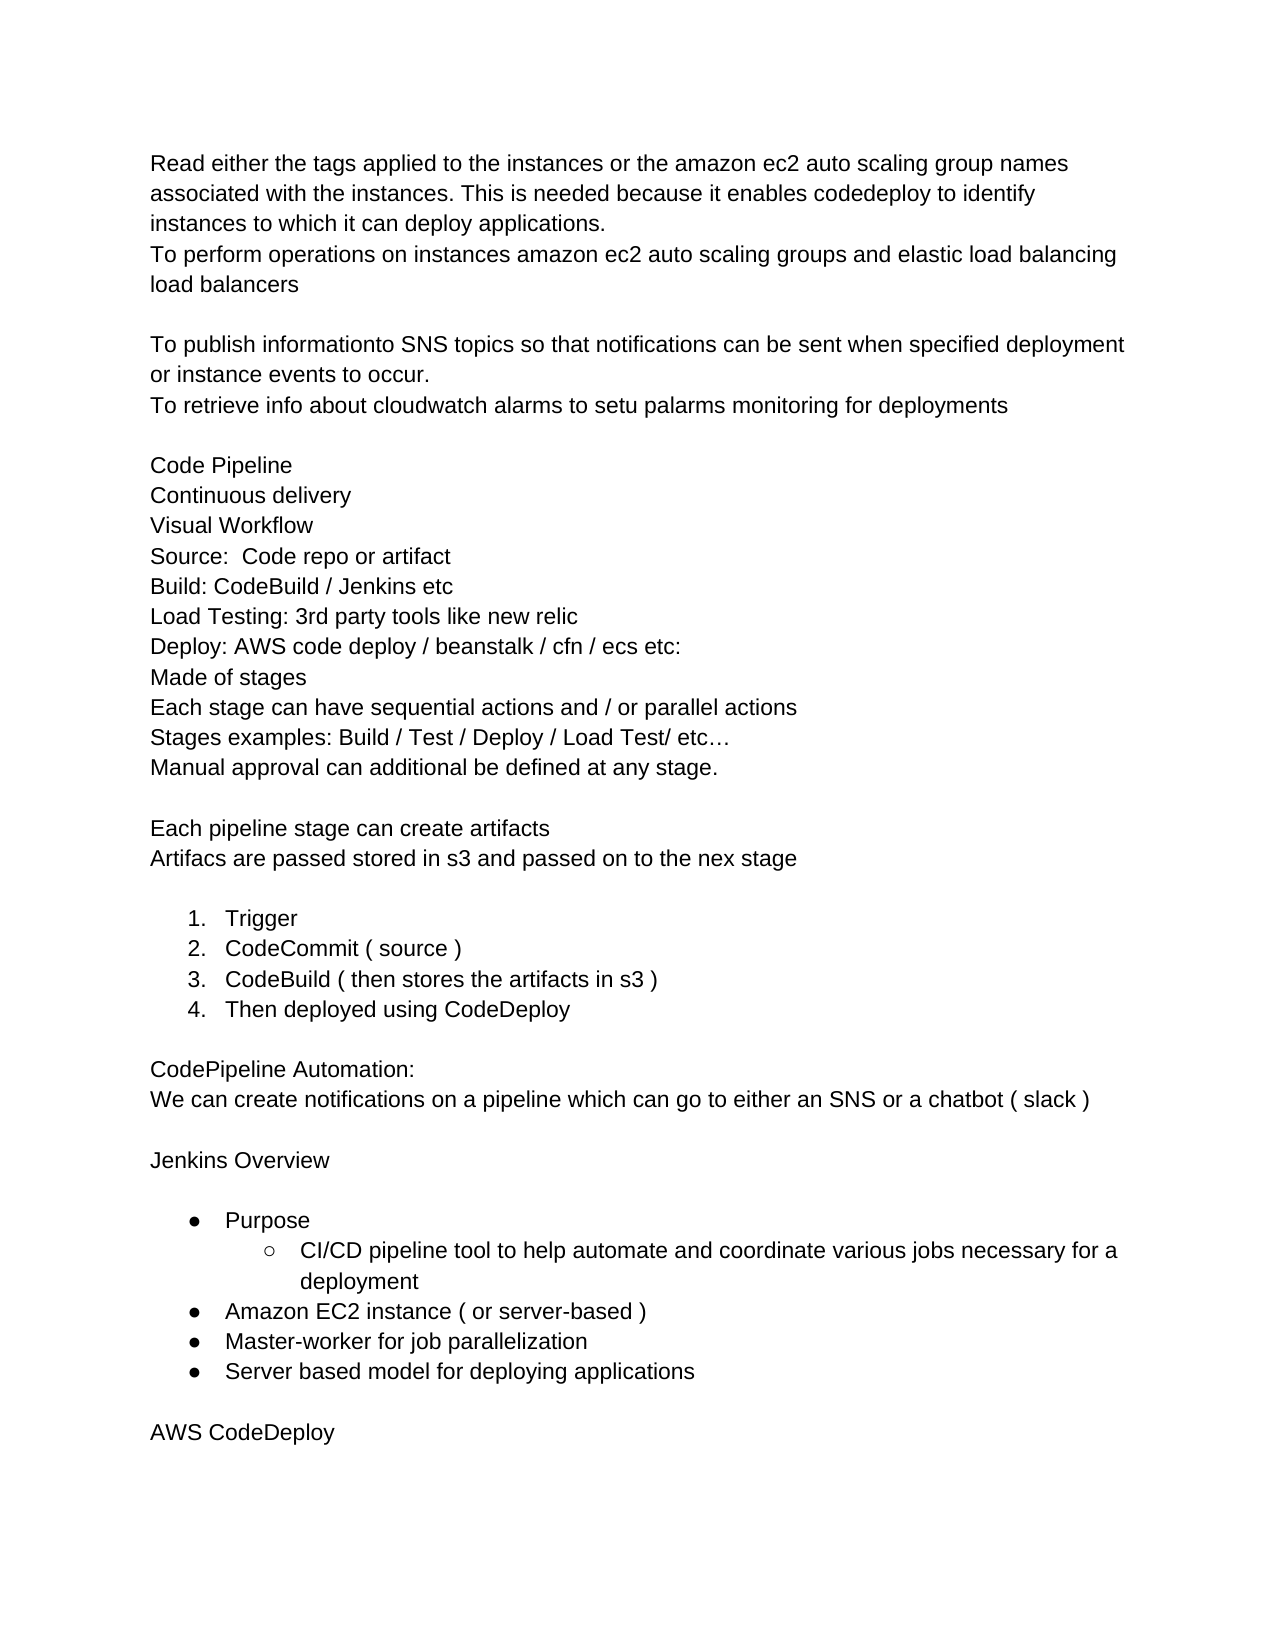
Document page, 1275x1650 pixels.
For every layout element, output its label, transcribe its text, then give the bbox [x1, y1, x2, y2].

text Made of stages [150, 663, 1125, 690]
text We can create notifications on a pipeline which can go to either an SNS or a chatbot ( slack ) [150, 1086, 1125, 1113]
text Each stage can have sequential actions and / or parallel actions [150, 694, 1125, 720]
text Manual approval can additional be defined at any stage. [150, 754, 1125, 781]
text Visual Workflow [150, 512, 1125, 539]
text Jenkins Overview [150, 1147, 1125, 1173]
text Continuous delivery [150, 482, 1125, 509]
list Purpose [187, 1207, 1125, 1234]
text Code Pipeline [150, 452, 1125, 478]
list Master-worker for job parallelization [187, 1328, 1125, 1354]
list Trigger [187, 905, 1125, 932]
text To perform operations on instances amazon ec2 auto scaling groups and elastic load balancing load balancers [150, 241, 1125, 297]
text Source: Code repo or artifact [150, 543, 1125, 569]
list Server based model for deploying applications [187, 1358, 1125, 1385]
text Build: CodeBuild / Jenkins etc [150, 573, 1125, 599]
text Deploy: AWS code deploy / beanstalk / cfn / ecs etc: [150, 633, 1125, 660]
list CodeCommit ( source ) [187, 935, 1125, 962]
list Then deployed using CodeDeploy [187, 996, 1125, 1022]
text Stages examples: Build / Test / Deploy / Load Test/ etc… [150, 724, 1125, 750]
list CodeBuild ( then stores the artifacts in s3 ) [187, 966, 1125, 992]
text CodePipeline Automation: [150, 1056, 1125, 1083]
list Amazon EC2 instance ( or server-based ) [187, 1298, 1125, 1324]
text Read either the tags applied to the instances or the amazon ec2 auto scaling group names associated with the instances. This is needed because it enables codedeploy to identify instances to which it can deploy applications. [150, 150, 1125, 237]
text To publish informationto SNS topics so that notifications can be sent when specified deployment or instance events to occur. [150, 331, 1125, 388]
text Each pipeline stage can create artifacts [150, 814, 1125, 841]
list CI/CD pipeline tool to help automate and coordinate various jobs necessary for a deployment [262, 1237, 1125, 1294]
text To retrieve info about cloudwatch alarms to setu palarms monitoring for deployments [150, 392, 1125, 418]
text AWS CodeDeploy [150, 1419, 1125, 1445]
text Load Testing: 3rd party tools like new relic [150, 603, 1125, 629]
text Artifacs are passed stored in s3 and passed on to the nex stage [150, 845, 1125, 871]
